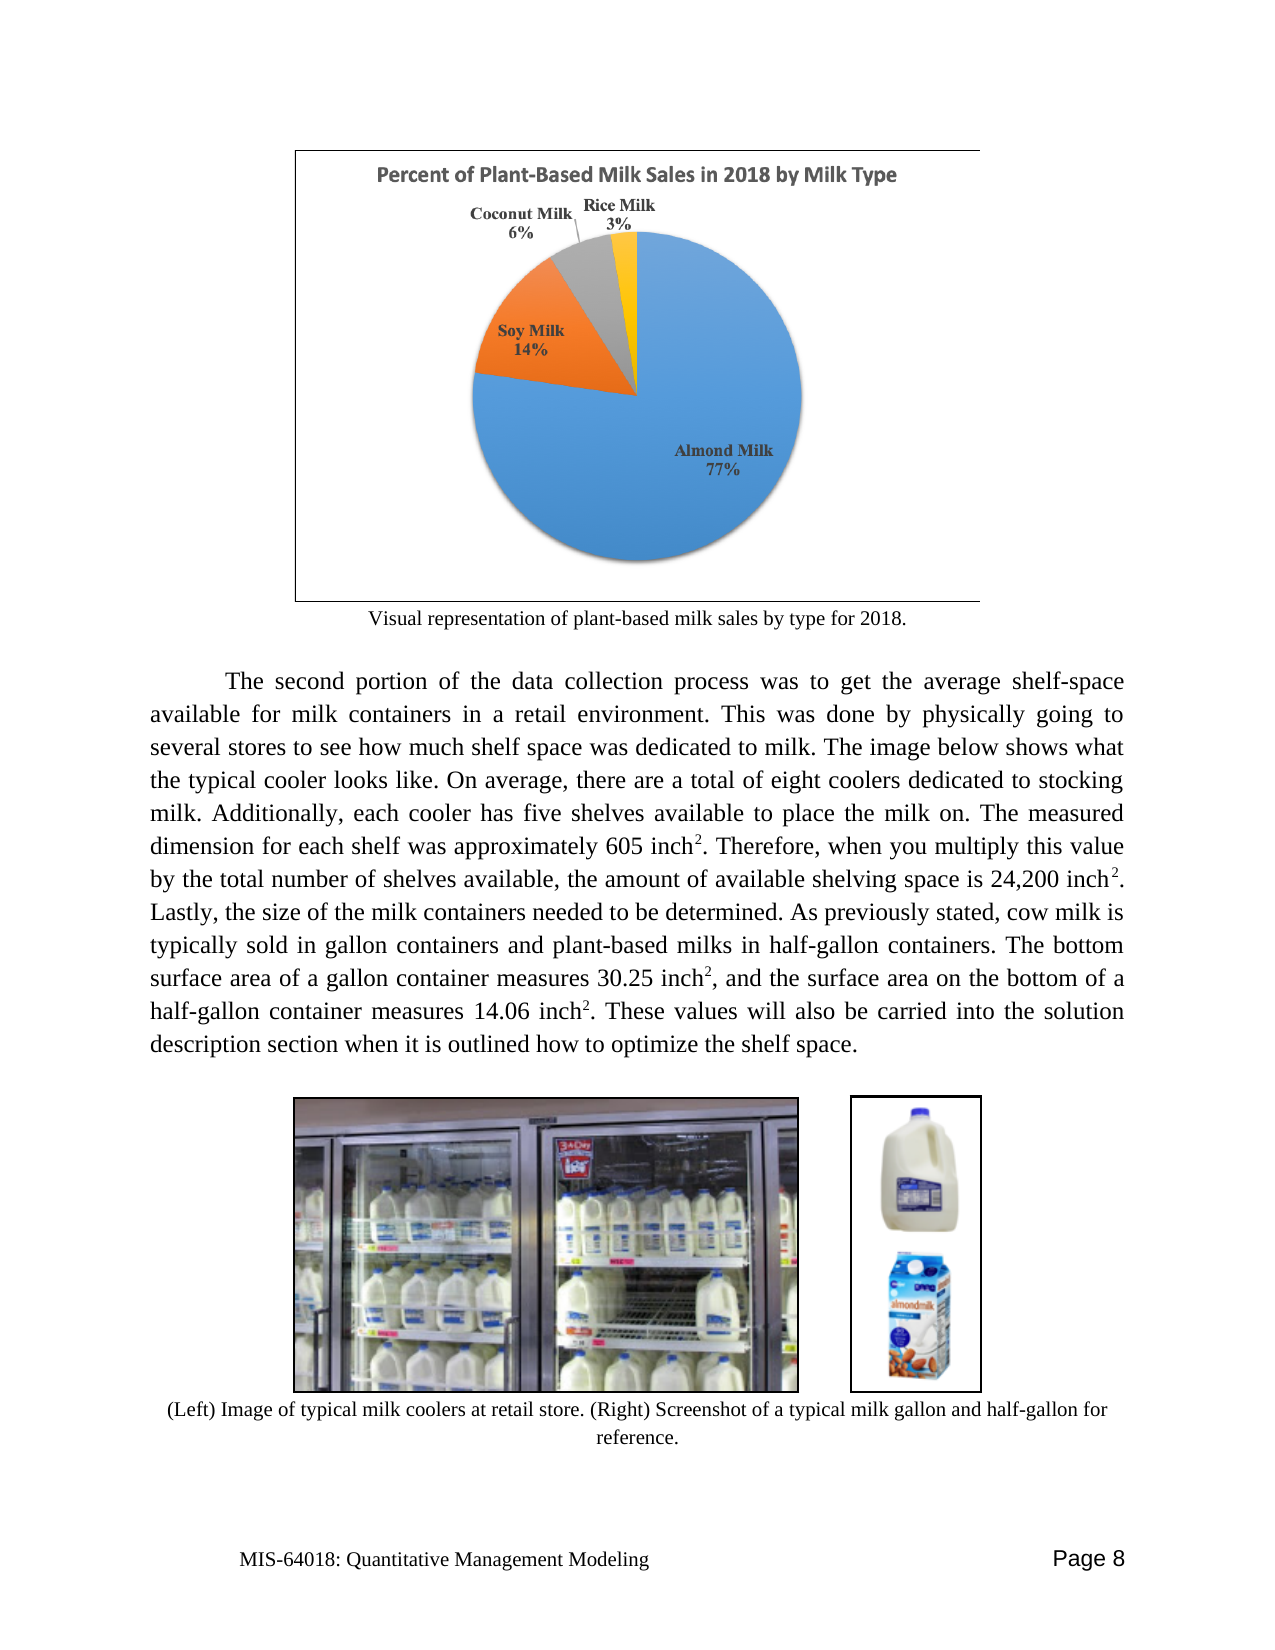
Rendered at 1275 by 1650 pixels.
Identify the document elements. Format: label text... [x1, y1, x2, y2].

text (Left) Image of typical milk coolers at retail store. (Right) Screenshot of a typical milk gallon and half-gallon for reference. [150, 1397, 1125, 1449]
picture [295, 1099, 797, 1391]
picture [852, 1098, 980, 1391]
text Visual representation of plant-based milk sales by type for 2018. [150, 606, 1125, 629]
picture [294, 150, 980, 602]
text The second portion of the data collection process was to get the average shelf-space available for milk containers in a retail environment. This was done by physically going to several stores to see how much shelf space was dedicated to milk. The image below shows what the typical cooler looks like. On average, there are a total of eight coolers dedicated to stocking milk. Additionally, each cooler has five shelves available to place the milk on. The measured dimension for each shelf was approximately 605 inch2. Therefore, when you multiply this value by the total number of shelves available, the amount of available shelving space is 24,200 inch2. Lastly, the size of the milk containers needed to be determined. As previously stated, cow milk is typically sold in gallon containers and plant-based milks in half-gallon containers. The bottom surface area of a gallon container measures 30.25 inch2, and the surface area on the bottom of a half-gallon container measures 14.06 inch2. These values will also be carried into the solution description section when it is outlined how to optimize the shelf space. [150, 666, 1125, 1058]
